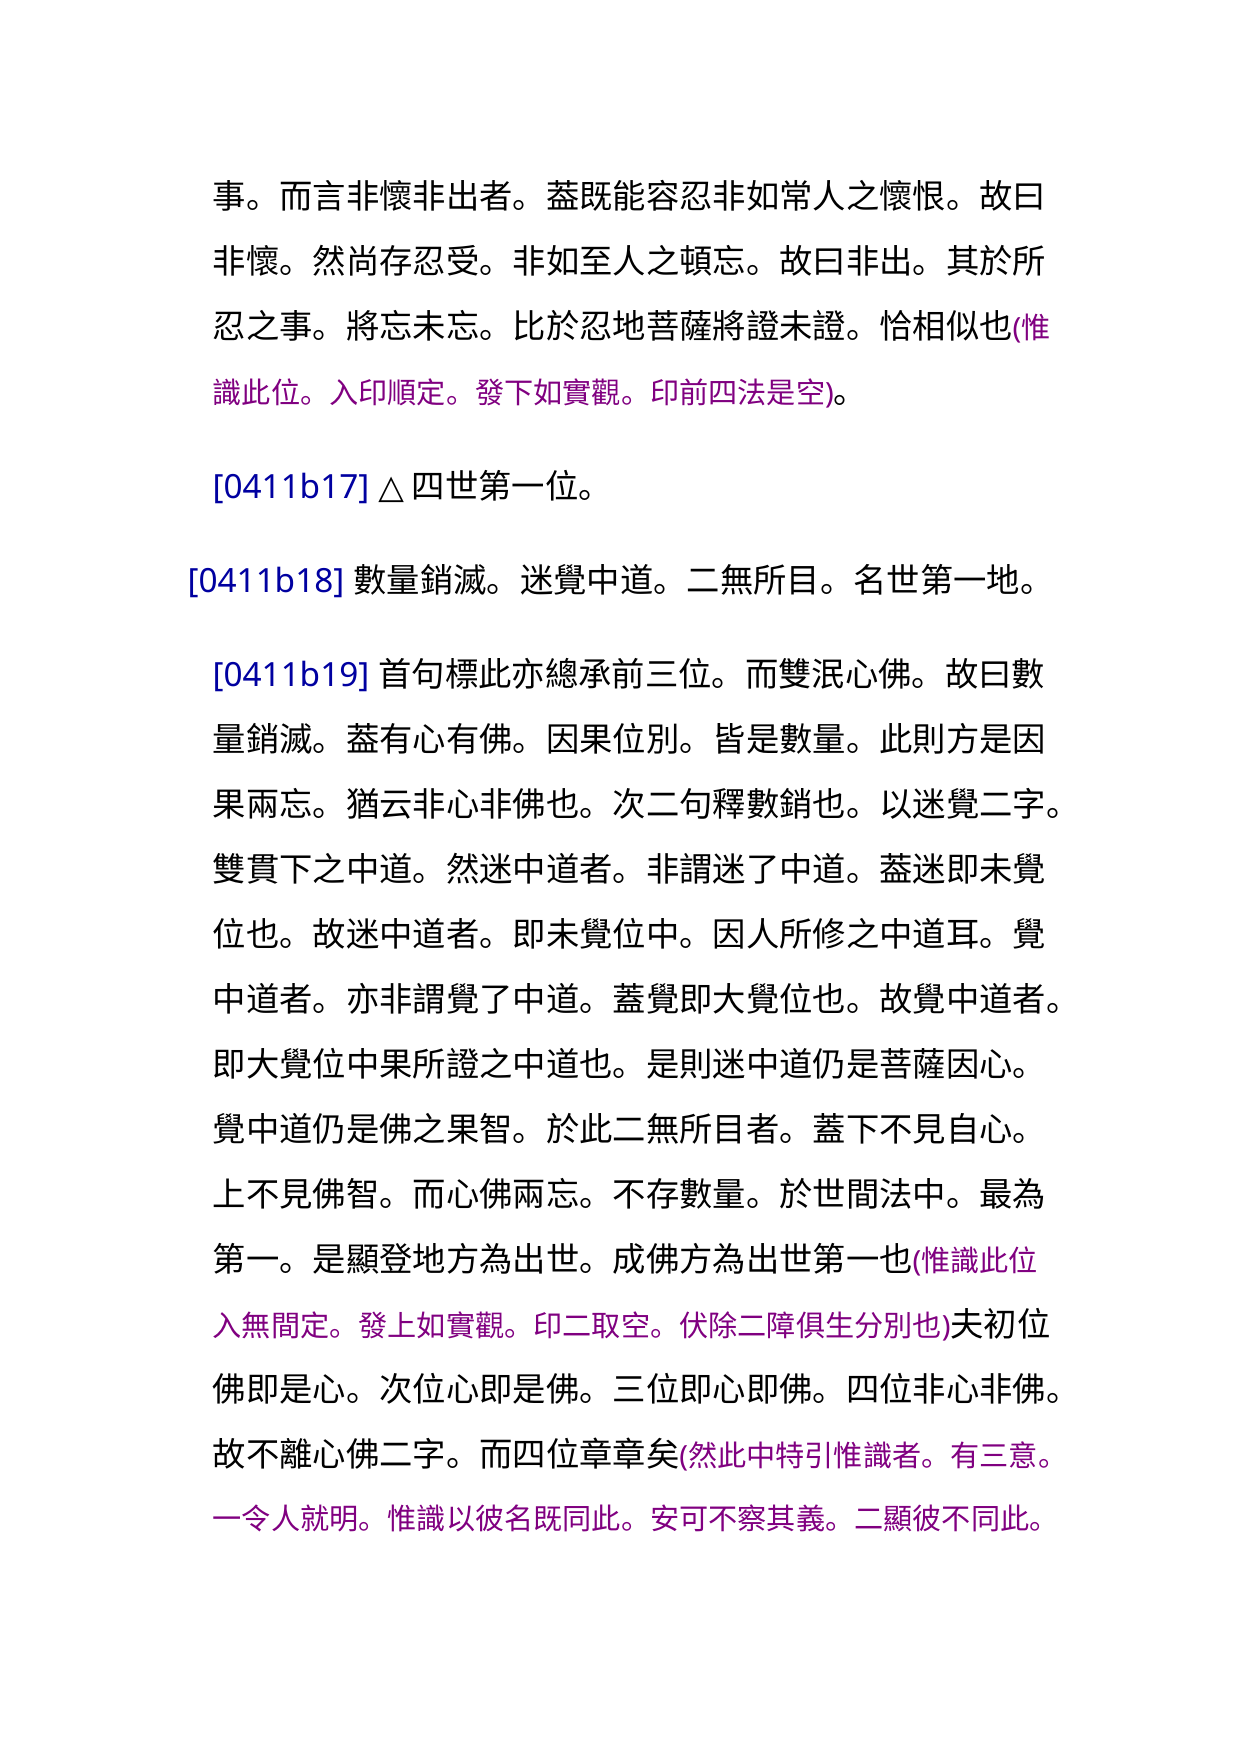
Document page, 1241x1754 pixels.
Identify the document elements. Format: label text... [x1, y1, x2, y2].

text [212, 639, 1053, 1549]
text [0411b18] 數量銷滅。迷覺中道。二無所目。名世第一地。 [187, 545, 1053, 610]
text [0411b17] △四世第一位。 [212, 451, 1053, 516]
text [212, 162, 1053, 422]
